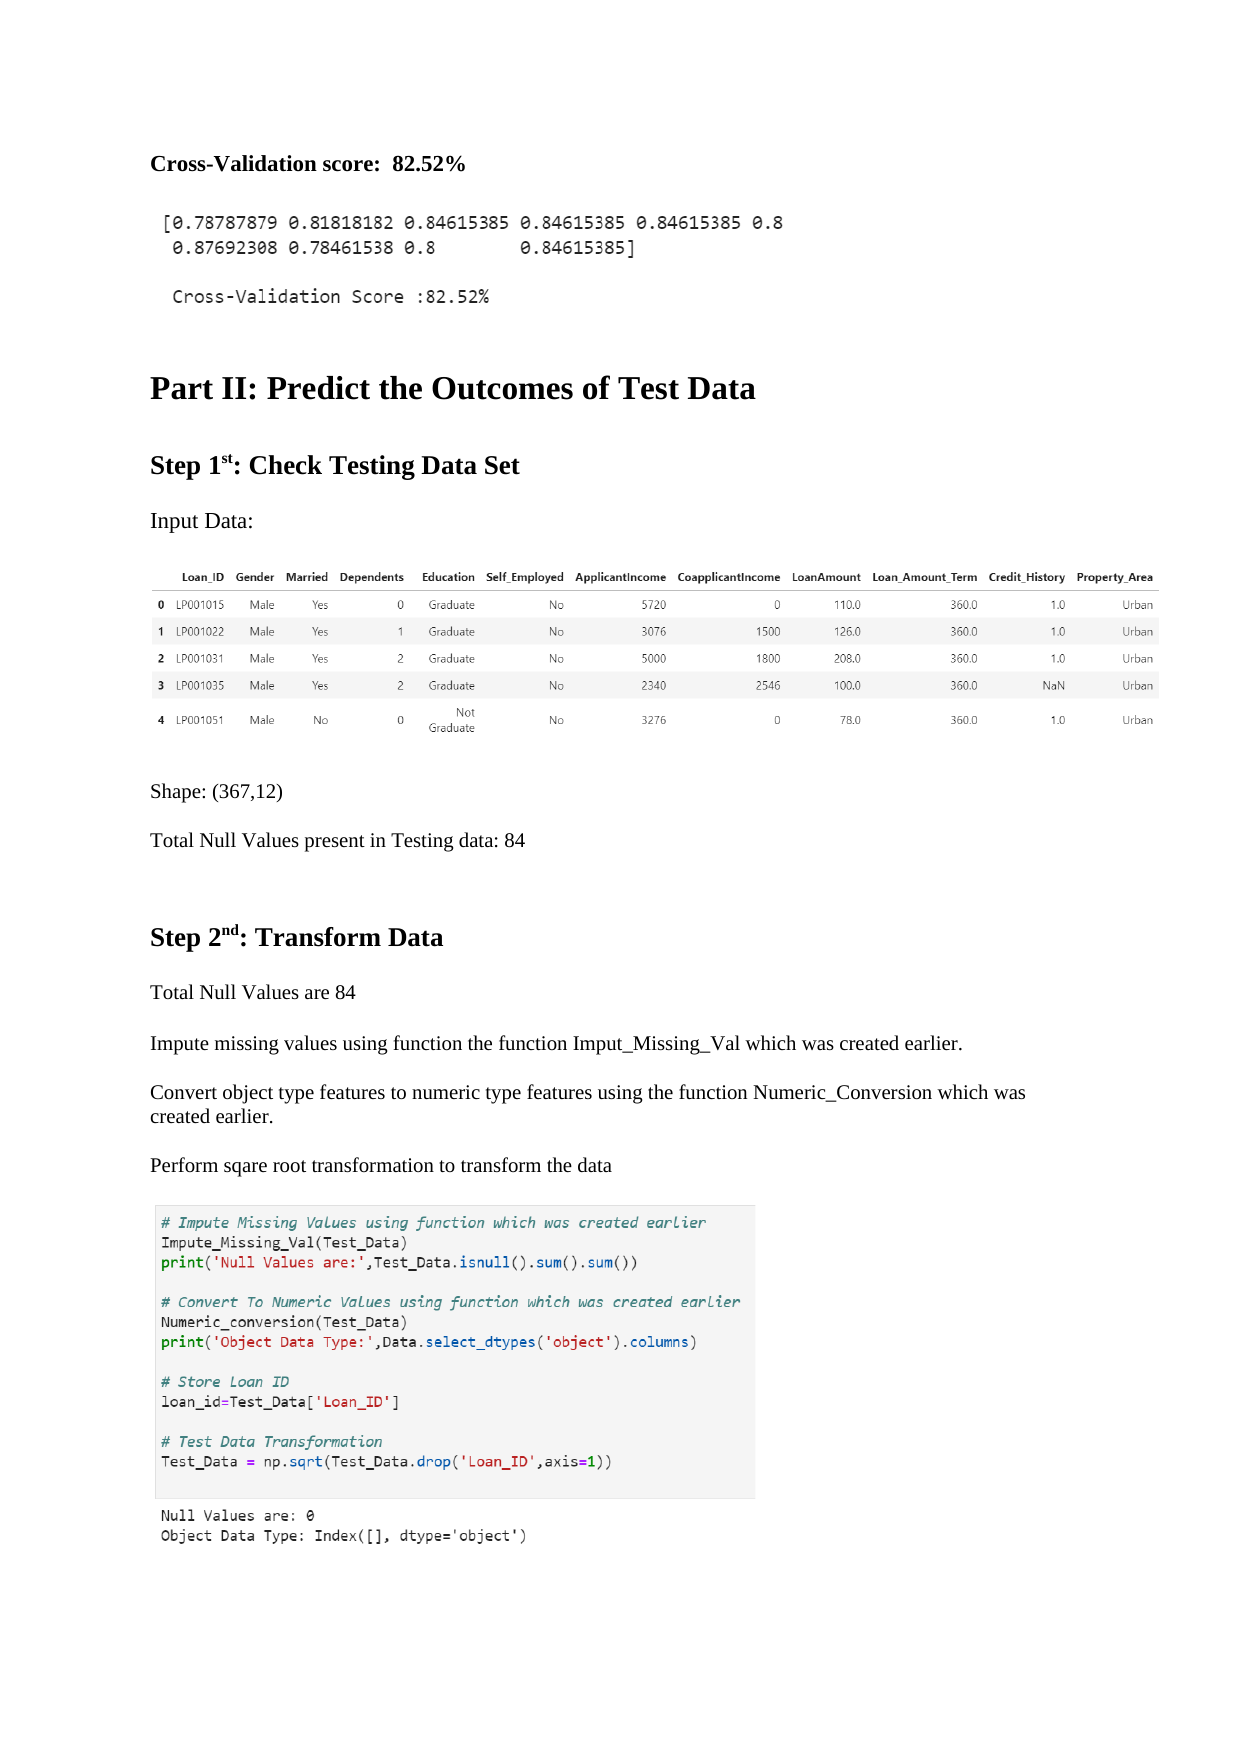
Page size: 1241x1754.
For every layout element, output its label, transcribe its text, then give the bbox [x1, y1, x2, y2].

text Shape: (367,12) [150, 778, 1090, 803]
text Perform sqare root transformation to transform the data [150, 1153, 1090, 1177]
picture [150, 561, 1171, 752]
subtitle Part II: Predict the Outcomes of Test Data [150, 368, 1090, 406]
picture [150, 203, 827, 341]
text Input Data: [150, 507, 1090, 534]
text Total Null Values present in Testing data: 84 [150, 828, 1090, 852]
subtitle Step 2nd: Transform Data [150, 921, 1090, 952]
text Convert object type features to numeric type features using the function Numeric_Conversion which was created earlier. [150, 1080, 1090, 1128]
text Total Null Values are 84 [150, 980, 1090, 1004]
text Impute missing values using function the function Imput_Missing_Val which was created earlier. [150, 1031, 1090, 1055]
subtitle Step 1st: Check Testing Data Set [150, 449, 1090, 480]
subtitle Cross-Validation score: 82.52% [150, 150, 1090, 176]
picture [150, 1201, 756, 1549]
